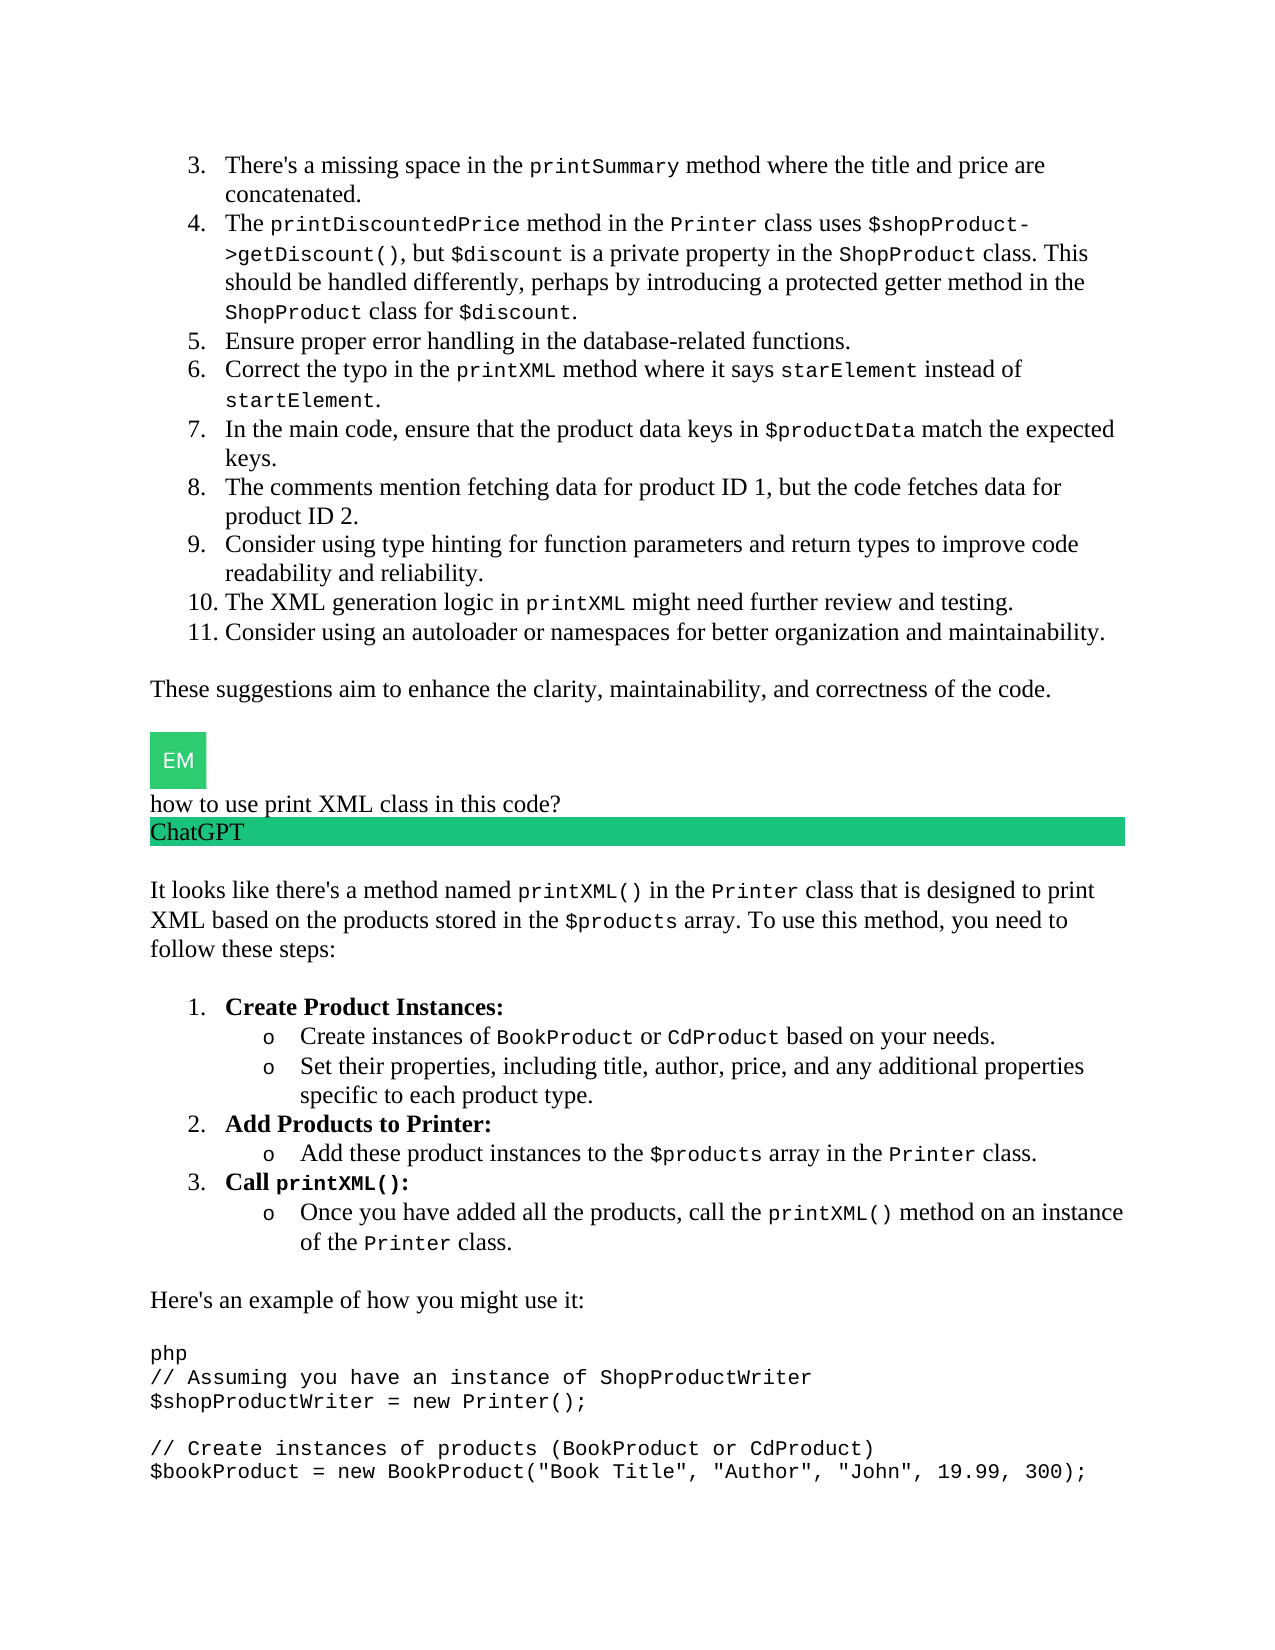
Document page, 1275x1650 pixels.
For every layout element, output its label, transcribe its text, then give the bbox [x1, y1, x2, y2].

list The comments mention fetching data for product ID 1, but the code fetches data for product ID 2. [187, 472, 1125, 529]
list Correct the typo in the printXML method where it says starElement instead of startElement. [187, 354, 1125, 414]
text php [150, 1343, 1125, 1367]
list Once you have added all the products, call the printXML() method on an instance of the Printer class. [262, 1197, 1125, 1256]
list Create Product Instances: [187, 992, 1125, 1021]
text // Assuming you have an instance of ShopProductWriter [150, 1367, 1125, 1391]
text // Create instances of products (BookProduct or CdProduct) [150, 1438, 1125, 1462]
list Consider using an autoloader or namespaces for better organization and maintainability. [187, 617, 1125, 645]
list The printDiscountedPrice method in the Printer class uses $shopProduct->getDiscount(), but $discount is a private property in the ShopProduct class. This should be handled differently, perhaps by introducing a protected getter method in the ShopProduct class for $discount. [187, 208, 1125, 326]
text These suggestions aim to enhance the clarity, maintainability, and correctness of the code. [150, 674, 1125, 703]
list Create instances of BookProduct or CdProduct based on your needs. [262, 1021, 1125, 1051]
list Ensure proper error handling in the database-related functions. [187, 326, 1125, 354]
list In the main code, ensure that the product data keys in $productData match the expected keys. [187, 414, 1125, 472]
list Set their properties, including title, author, price, and any additional properties specific to each product type. [262, 1051, 1125, 1109]
list There's a missing space in the printSummary method where the title and price are concatenated. [187, 150, 1125, 208]
list Consider using type hinting for function parameters and return types to improve code readability and reliability. [187, 529, 1125, 587]
text how to use print XML class in this code? [150, 789, 1125, 817]
text $bookProduct = new BookProduct("Book Title", "Author", "John", 19.99, 300); [150, 1462, 1125, 1485]
text $shopProductWriter = new Printer(); [150, 1391, 1125, 1414]
list Add these product instances to the $products array in the Printer class. [262, 1138, 1125, 1167]
text ChatGPT [150, 817, 1125, 846]
text Here's an example of how you might use it: [150, 1285, 1125, 1314]
list Call printXML(): [187, 1167, 1125, 1197]
picture [150, 732, 207, 789]
list The XML generation logic in printXML might need further review and testing. [187, 587, 1125, 617]
text It looks like there's a method named printXML() in the Printer class that is designed to print XML based on the products stored in the $products array. To use this method, you need to follow these steps: [150, 875, 1125, 963]
list Add Products to Printer: [187, 1109, 1125, 1138]
